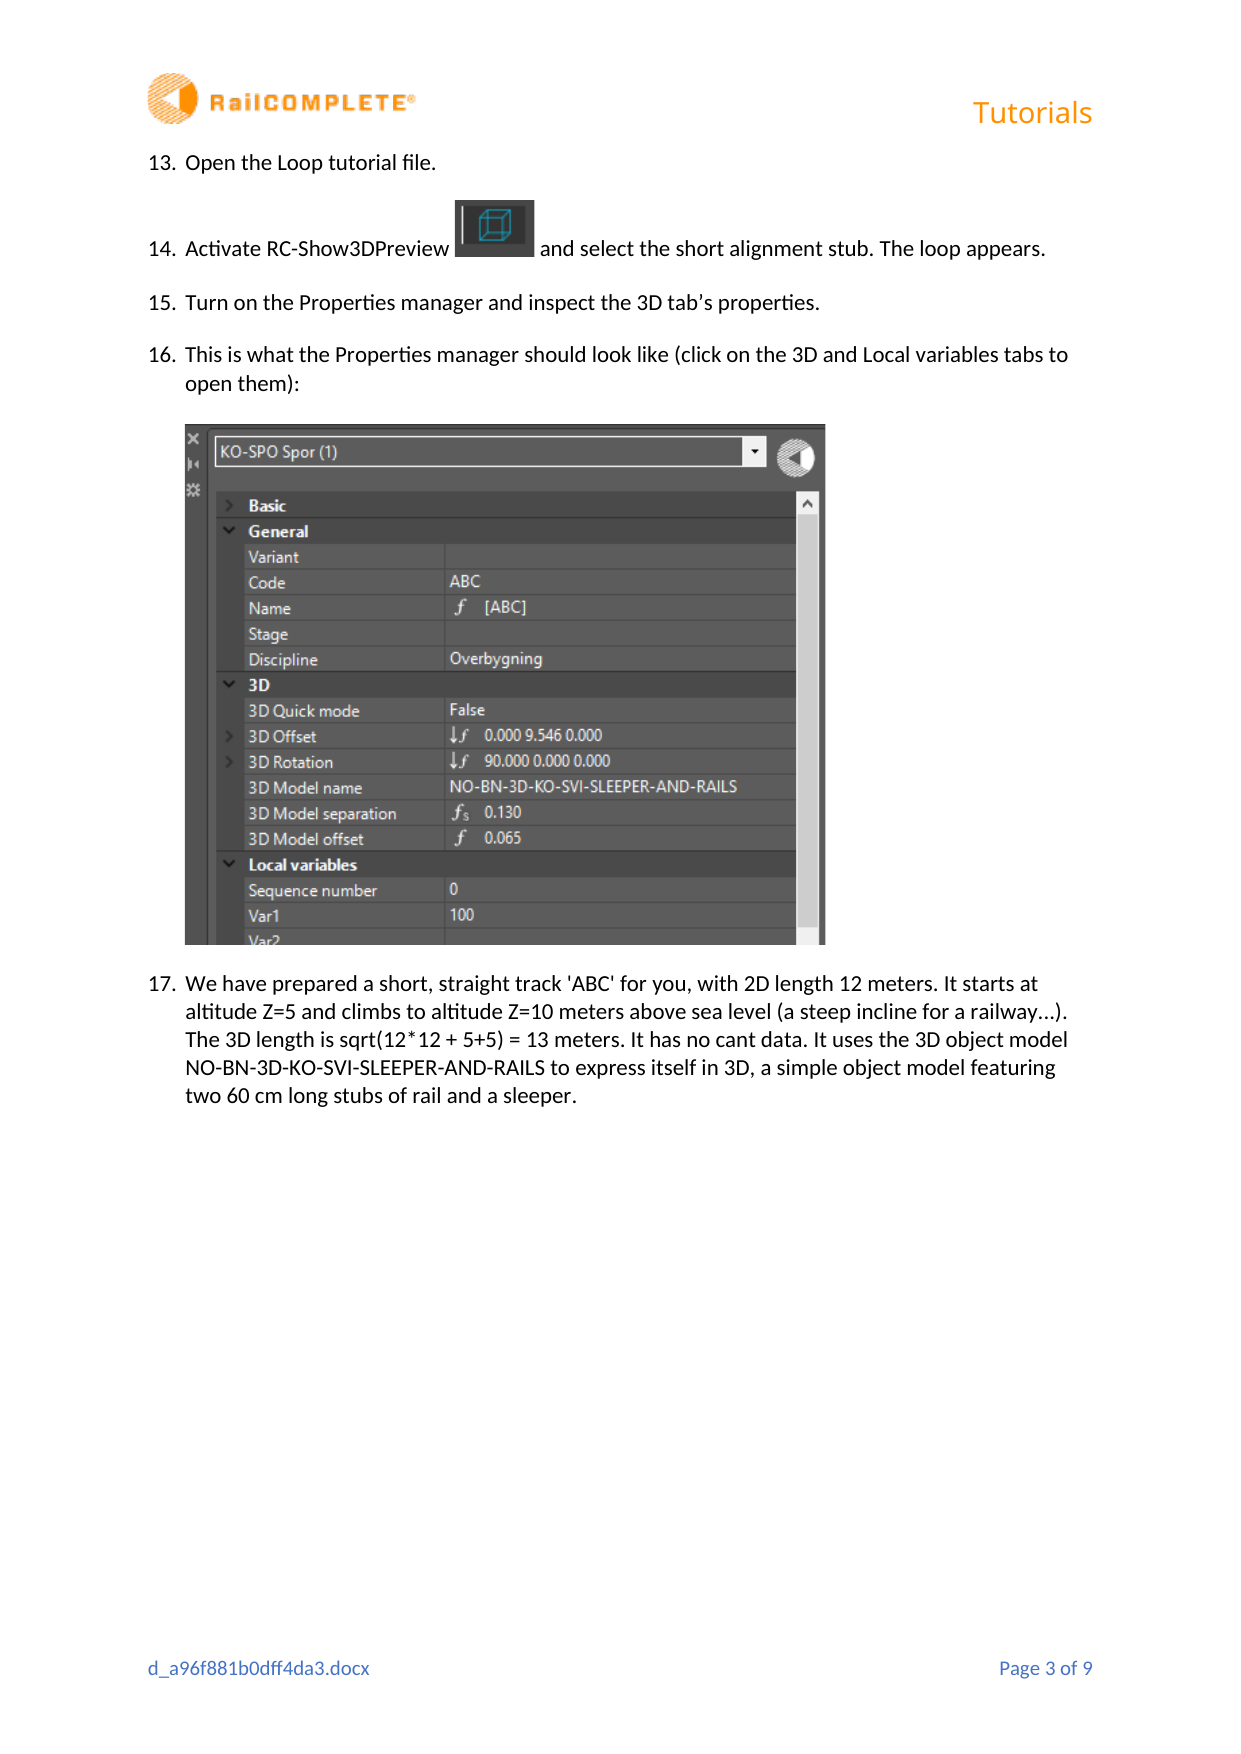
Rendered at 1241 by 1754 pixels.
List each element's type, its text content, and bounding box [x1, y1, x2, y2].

picture [147, 73, 422, 124]
list Turn on the Properties manager and inspect the 3D tab’s properties. [148, 288, 1093, 316]
picture [184, 424, 826, 945]
list Open the Loop tutorial file. [148, 148, 1093, 176]
list We have prepared a short, straight track 'ABC' for you, with 2D length 12 meters. It starts at altitude Z=5 and climbs to altitude Z=10 meters above sea level (a steep incline for a railway...). The 3D length is sqrt(12*12 + 5+5) = 13 meters. It has no cant data. It uses the 3D object model NO-BN-3D-KO-SVI-SLEEPER-AND-RAILS to express itself in 3D, a simple object model featuring two 60 cm long stubs of rail and a sleeper. [148, 969, 1093, 1109]
list Activate RC-Show3DPreview and select the short alignment stub. The loop appears. [148, 201, 1093, 263]
picture [454, 200, 535, 257]
